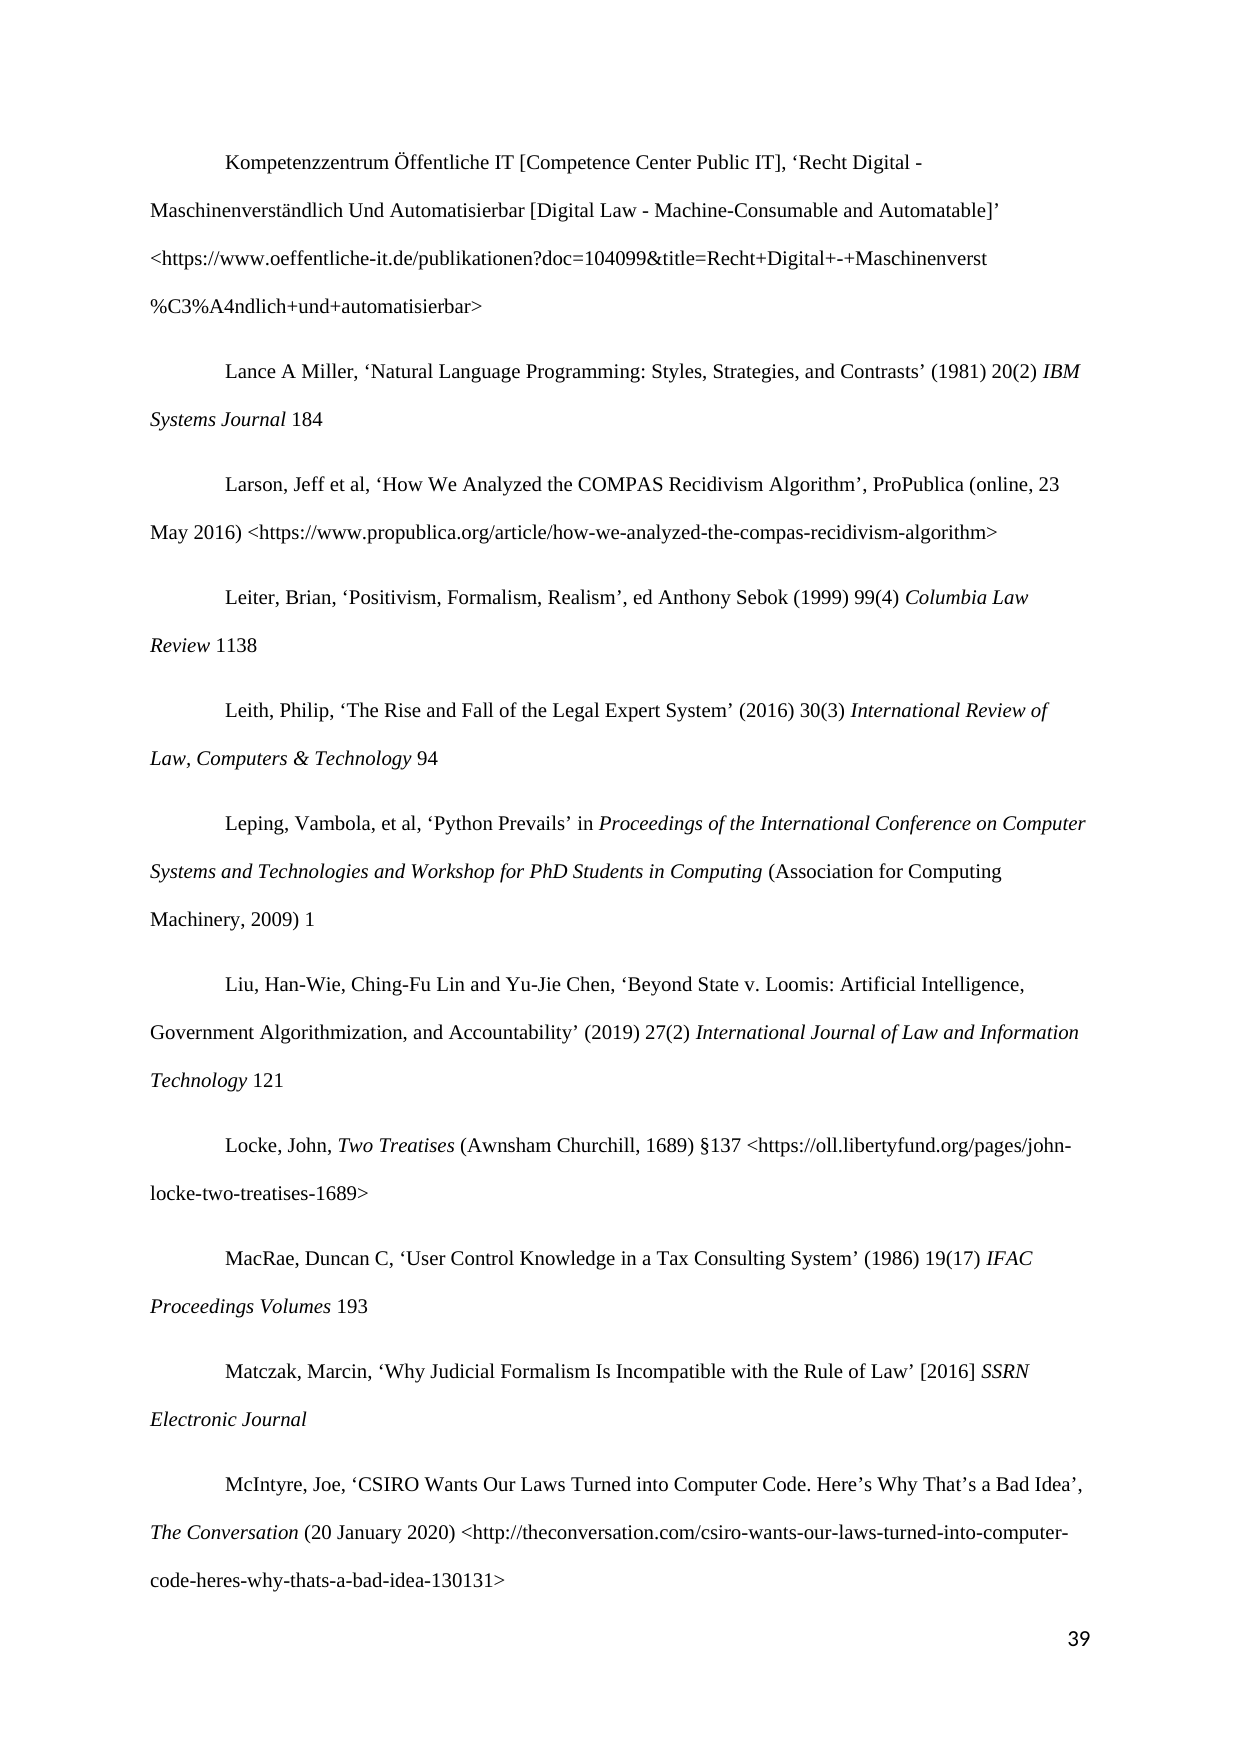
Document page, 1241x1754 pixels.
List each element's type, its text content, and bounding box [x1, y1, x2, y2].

text Liu, Han-Wie, Ching-Fu Lin and Yu-Jie Chen, ‘Beyond State v. Loomis: Artificial Intelligence, Government Algorithmization, and Accountability’ (2019) 27(2) International Journal of Law and Information Technology 121 [150, 972, 1090, 1092]
text Kompetenzzentrum Öffentliche IT [Competence Center Public IT], ‘Recht Digital - Maschinenverständlich Und Automatisierbar [Digital Law - Machine-Consumable and Automatable]’ <https://www.oeffentliche-it.de/publikationen?doc=104099&title=Recht+Digital+-+Maschinenverst%C3%A4ndlich+und+automatisierbar> [150, 150, 1090, 318]
text Locke, John, Two Treatises (Awnsham Churchill, 1689) §137 <https://oll.libertyfund.org/pages/john-locke-two-treatises-1689> [150, 1133, 1090, 1205]
text Leiter, Brian, ‘Positivism, Formalism, Realism’, ed Anthony Sebok (1999) 99(4) Columbia Law Review 1138 [150, 585, 1090, 657]
text Lance A Miller, ‘Natural Language Programming: Styles, Strategies, and Contrasts’ (1981) 20(2) IBM Systems Journal 184 [150, 359, 1090, 431]
text MacRae, Duncan C, ‘User Control Knowledge in a Tax Consulting System’ (1986) 19(17) IFAC Proceedings Volumes 193 [150, 1246, 1090, 1318]
text Leping, Vambola, et al, ‘Python Prevails’ in Proceedings of the International Conference on Computer Systems and Technologies and Workshop for PhD Students in Computing (Association for Computing Machinery, 2009) 1 [150, 811, 1090, 931]
text McIntyre, Joe, ‘CSIRO Wants Our Laws Turned into Computer Code. Here’s Why That’s a Bad Idea’, The Conversation (20 January 2020) <http://theconversation.com/csiro-wants-our-laws-turned-into-computer-code-heres-why-thats-a-bad-idea-130131> [150, 1472, 1090, 1592]
text Larson, Jeff et al, ‘How We Analyzed the COMPAS Recidivism Algorithm’, ProPublica (online, 23 May 2016) <https://www.propublica.org/article/how-we-analyzed-the-compas-recidivism-algorithm> [150, 472, 1090, 544]
text Matczak, Marcin, ‘Why Judicial Formalism Is Incompatible with the Rule of Law’ [2016] SSRN Electronic Journal [150, 1359, 1090, 1431]
text Leith, Philip, ‘The Rise and Fall of the Legal Expert System’ (2016) 30(3) International Review of Law, Computers & Technology 94 [150, 698, 1090, 770]
